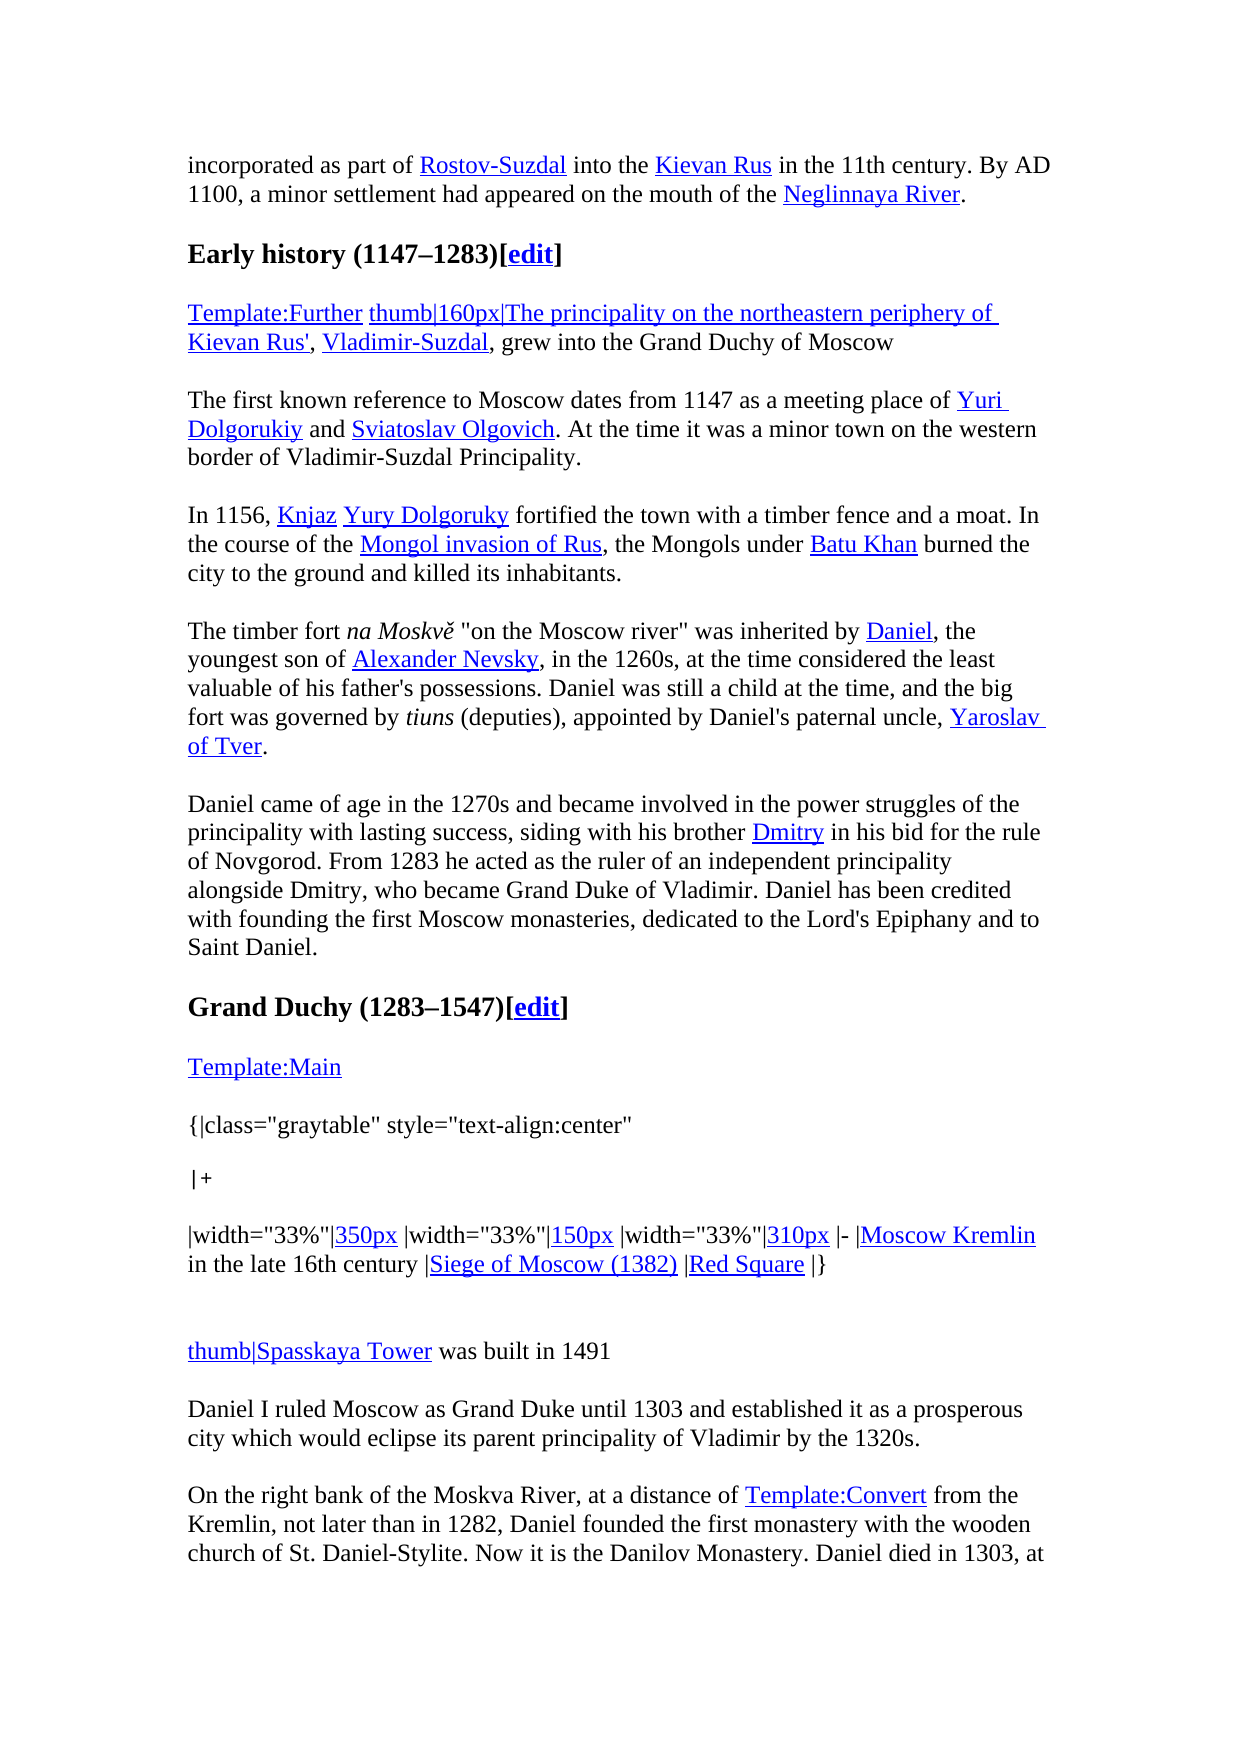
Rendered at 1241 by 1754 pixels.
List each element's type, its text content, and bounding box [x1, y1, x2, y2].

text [187, 1481, 1053, 1567]
text Template:Further thumb|160px|The principality on the northeastern periphery of Kievan Rus', Vladimir-Suzdal, grew into the Grand Duchy of Moscow [187, 298, 1053, 356]
text thumb|Spasskaya Tower was built in 1491 [187, 1307, 1053, 1365]
text |width="33%"|350px |width="33%"|150px |width="33%"|310px |- |Moscow Kremlin in the late 16th century |Siege of Moscow (1382) |Red Square |} [187, 1221, 1053, 1278]
subtitle Early history (1147–1283)[edit] [187, 237, 1053, 269]
text The timber fort na Moskvě "on the Moscow river" was inherited by Daniel, the youngest son of Alexander Nevsky, in the 1260s, at the time considered the least valuable of his father's possessions. Daniel was still a child at the time, and the big fort was governed by tiuns (deputies), appointed by Daniel's paternal uncle, Yaroslav of Tver. [187, 616, 1053, 759]
text {|class="graytable" style="text-align:center" [187, 1110, 1053, 1138]
text The first known reference to Moscow dates from 1147 as a meeting place of Yuri Dolgorukiy and Sviatoslav Olgovich. At the time it was a minor town on the western border of Vladimir-Suzdal Principality. [187, 385, 1053, 471]
text In 1156, Knjaz Yury Dolgoruky fortified the town with a timber fence and a moat. In the course of the Mongol invasion of Rus, the Mongols under Batu Khan burned the city to the ground and killed its inhabitants. [187, 500, 1053, 587]
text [187, 150, 1053, 207]
text Daniel came of age in the 1270s and became involved in the power struggles of the principality with lasting success, siding with his brother Dmitry in his bid for the rule of Novgorod. From 1283 he acted as the ruler of an independent principality alongside Dmitry, who became Grand Duke of Vladimir. Daniel has been credited with founding the first Moscow monasteries, dedicated to the Lord's Epiphany and to Saint Daniel. [187, 789, 1053, 961]
subtitle Grand Duchy (1283–1547)[edit] [187, 990, 1053, 1023]
text Template:Main [187, 1052, 1053, 1081]
text |+ [187, 1168, 1053, 1191]
text Daniel I ruled Moscow as Grand Duke until 1303 and established it as a prosperous city which would eclipse its parent principality of Vladimir by the 1320s. [187, 1394, 1053, 1451]
